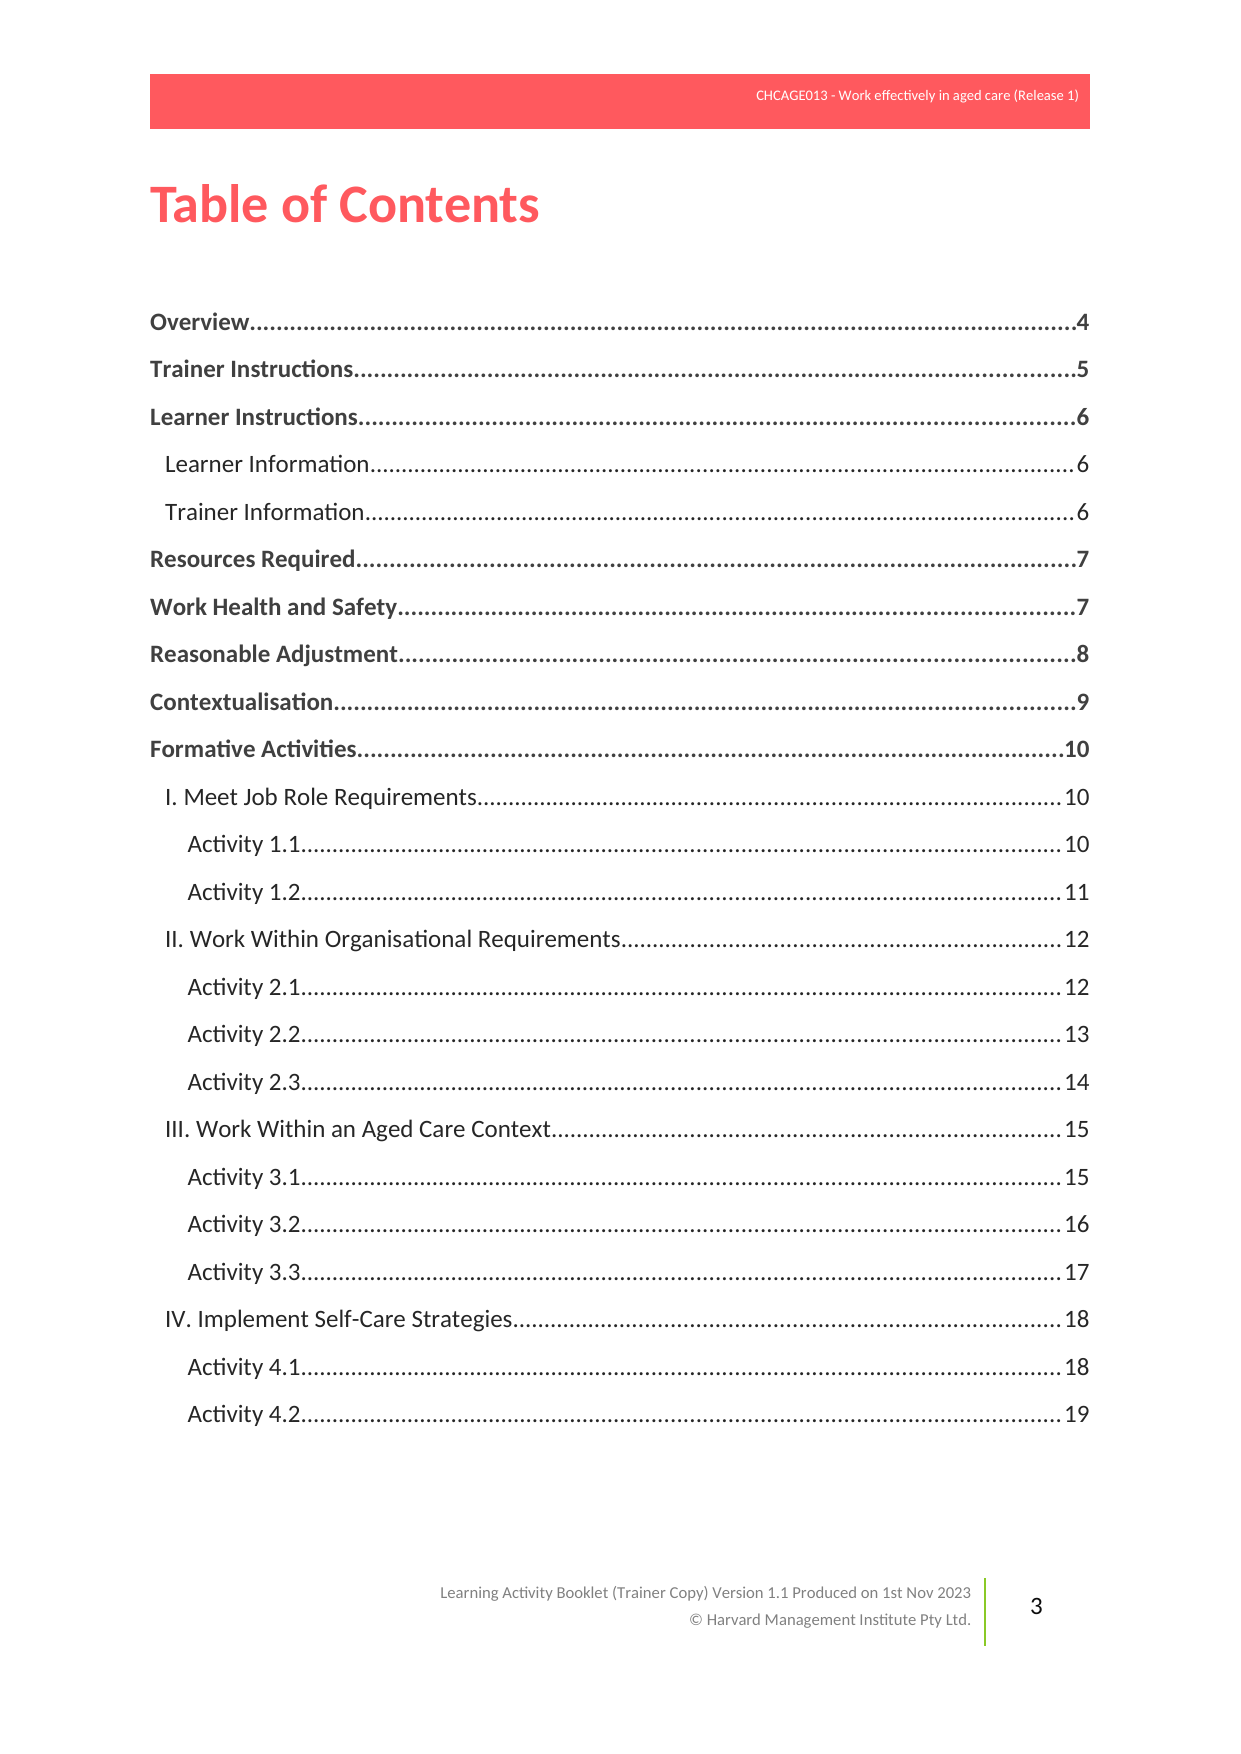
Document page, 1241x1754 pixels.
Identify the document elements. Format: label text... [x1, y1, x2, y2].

text I. Meet Job Role Requirements 10 [165, 781, 1080, 811]
text Learner Instructions 6 [150, 401, 1080, 431]
text Reasonable Adjustment 8 [150, 638, 1080, 669]
text Activity 2.3 14 [187, 1066, 1080, 1096]
text IV. Implement Self-Care Strategies 18 [165, 1303, 1080, 1334]
text Contextualisation 9 [150, 686, 1080, 716]
text Formative Activities 10 [150, 733, 1080, 764]
text Learner Information 6 [165, 448, 1080, 479]
text Work Health and Safety 7 [150, 591, 1080, 621]
text II. Work Within Organisational Requirements 12 [165, 923, 1080, 954]
text III. Work Within an Aged Care Context 15 [165, 1113, 1080, 1144]
text Activity 2.2 13 [187, 1018, 1080, 1049]
text Resources Required 7 [150, 543, 1080, 574]
text Activity 2.1 12 [187, 971, 1080, 1001]
text Activity 1.1 10 [187, 828, 1080, 859]
text Trainer Instructions 5 [150, 353, 1080, 384]
text Activity 4.1 18 [187, 1351, 1080, 1381]
text Activity 3.1 15 [187, 1161, 1080, 1191]
text Trainer Information 6 [165, 496, 1080, 526]
subtitle Table of Contents [150, 169, 1090, 236]
text Activity 1.2 11 [187, 876, 1080, 906]
text Activity 4.2 19 [187, 1398, 1080, 1429]
text Activity 3.3 17 [187, 1256, 1080, 1286]
text Overview 4 [150, 306, 1080, 336]
text Activity 3.2 16 [187, 1208, 1080, 1239]
